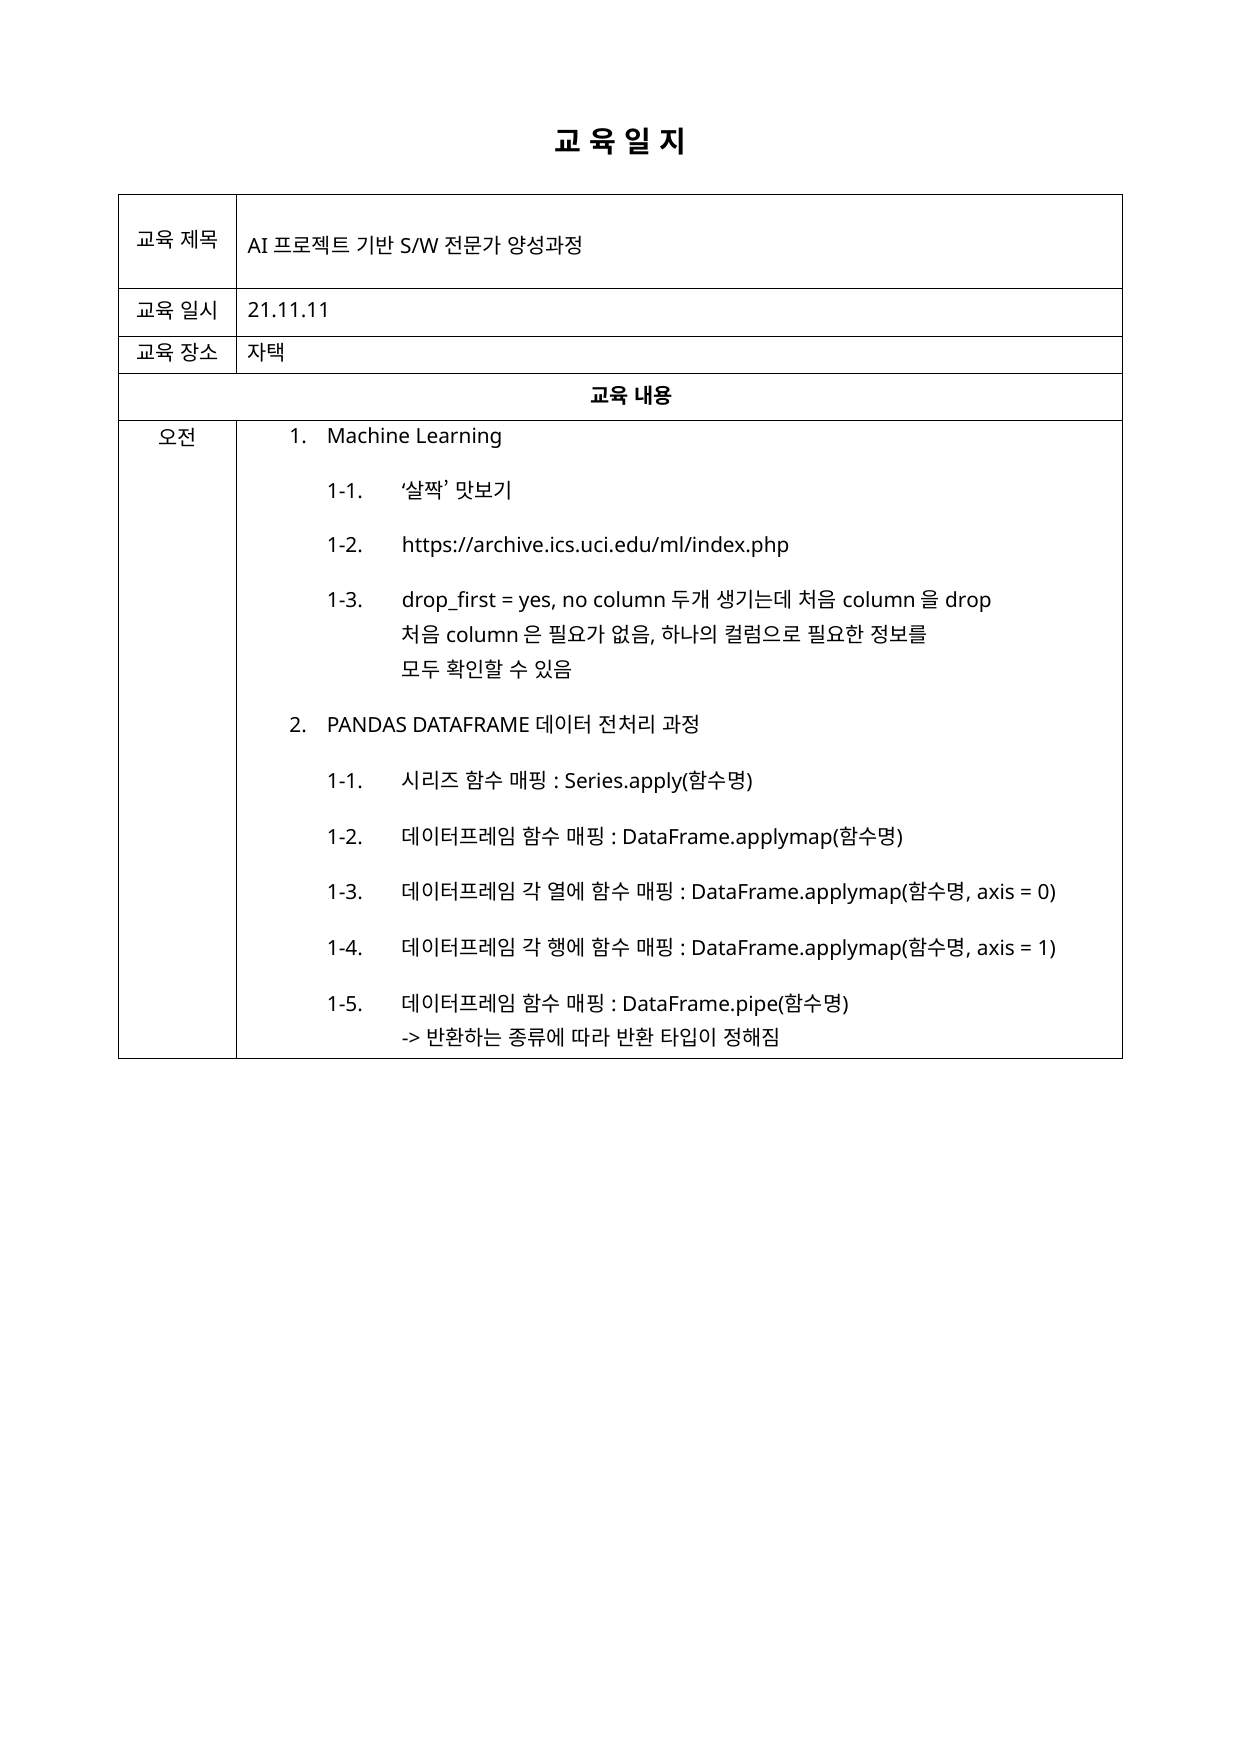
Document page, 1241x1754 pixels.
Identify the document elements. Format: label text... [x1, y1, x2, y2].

table_cell 자택 [237, 337, 1122, 373]
table_cell 오전 [119, 421, 236, 1058]
table_cell 교육 장소 [119, 337, 236, 373]
table_header 교육 제목 [119, 195, 236, 288]
table_cell 교육 내용 [119, 374, 1122, 420]
table_cell 21.11.11 [237, 289, 1122, 336]
table_cell 교육 일시 [119, 289, 236, 336]
table_cell Machine Learning ‘살짝’ 맛보기 https://archive.ics.uci.edu/ml/index.php drop_first = yes, no column 두개 생기는데 처음 column을 drop 처음 column은 필요가 없음, 하나의 컬럼으로 필요한 정보를 모두 확인할 수 있음 PANDAS DATAFRAME 데이터 전처리 과정 시리즈 함수 매핑 : Series.apply(함수명) 데이터프레임 함수 매핑 : DataFrame.applymap(함수명) 데이터프레임 각 열에 함수 매핑 : DataFrame.applymap(함수명, axis = 0) 데이터프레임 각 행에 함수 매핑 : DataFrame.applymap(함수명, axis = 1) 데이터프레임 함수 매핑 : DataFrame.pipe(함수명) -> 반환하는 종류에 따라 반환 타입이 정해짐 DataFrame 열 재구성 column 리스트를 만들어서 정렬하고 다시 부여해줌 col_list = list(df.columns.values) df = df[sorted(col_list)] col_name = [“a”, “b”, “c”, “d”] df = df[col_name] boolean indexing mask = 조건식 / 많이 씀 Series.isin(찾고자 하는 값 / []) DF 합치기 concat pd.concat() 축을 기준으로 있으면 넣고 없으면 만들고 빈자리는 null concat([df1,df2]): 기존의 인덱스를 그대로 가져옴, 행으로 붙이기, 없는 컬럼값은 null, parameter ignore_index = True : 인덱스 새로 부여 concat([df1,df2], axis = 1) join 있다. DBMS 개념 DF 합치기 merge pd.merge() 정렬 후 가져옴 pd.merge() 같은 column이 있으면 해당 column의 값이 같은 자료를 합침 / default how = “inner” DF 합치기 join df1.join(df2, how = default “left”) df1을 기준으로 df2와 합치는데 df2에 없으면 null처리 [237, 421, 1122, 1058]
table_header AI 프로젝트 기반 S/W 전문가 양성과정 [237, 195, 1122, 288]
